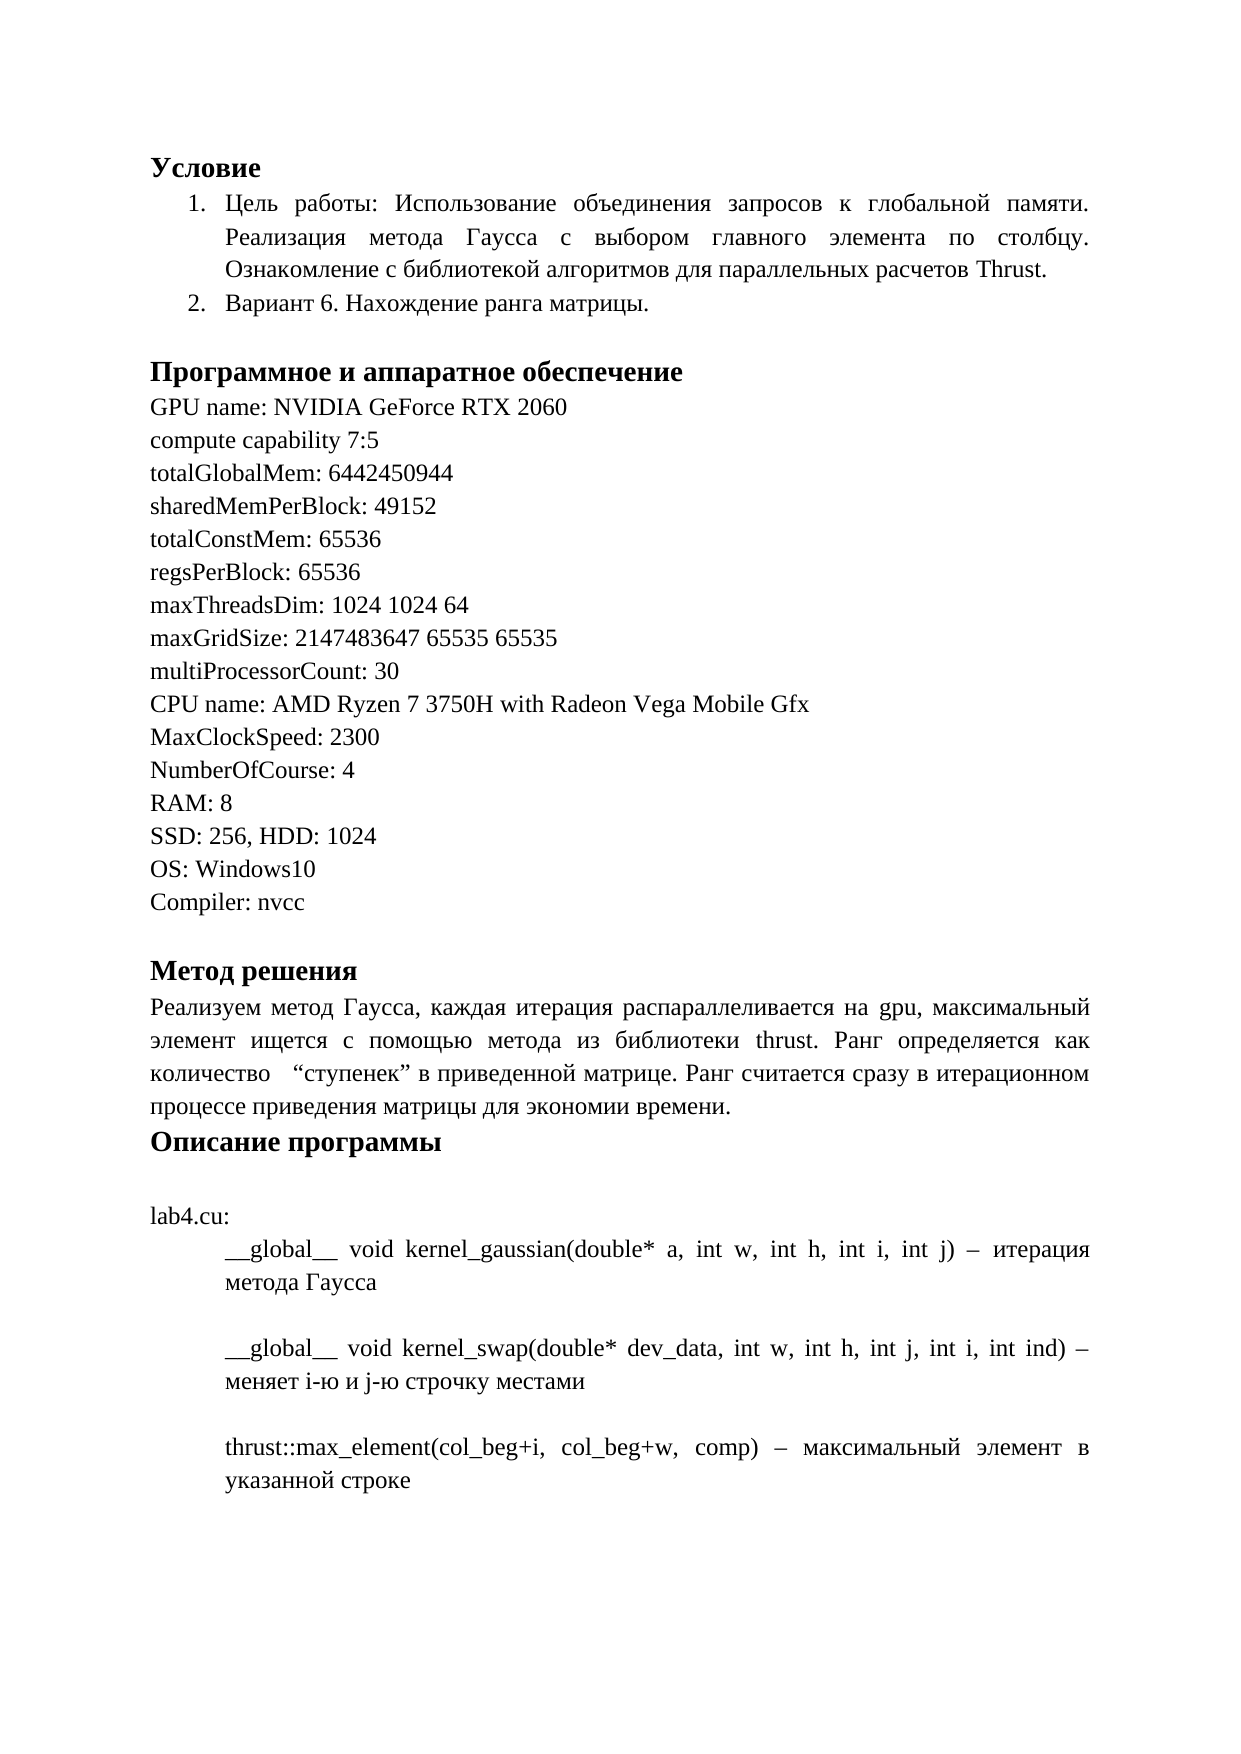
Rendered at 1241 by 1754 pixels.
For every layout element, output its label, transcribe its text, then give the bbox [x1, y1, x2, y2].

text maxThreadsDim: 1024 1024 64 [150, 590, 1090, 619]
text CPU name: AMD Ryzen 7 3750H with Radeon Vega Mobile Gfx [150, 689, 1090, 718]
text Compiler: nvcc [150, 887, 1090, 916]
text thrust::max_element(col_beg+i, col_beg+w, comp) – максимальный элемент в указанной строке [225, 1432, 1090, 1494]
text totalGlobalMem: 6442450944 [150, 458, 1090, 487]
text maxGridSize: 2147483647 65535 65535 [150, 623, 1090, 652]
text Описание программы [150, 1124, 1090, 1158]
text GPU name: NVIDIA GeForce RTX 2060 [150, 392, 1090, 421]
text RAM: 8 [150, 788, 1090, 817]
text compute capability 7:5 [150, 425, 1090, 454]
list Вариант 6. Нахождение ранга матрицы. [187, 288, 1090, 316]
text __global__ void kernel_swap(double* dev_data, int w, int h, int j, int i, int ind) – меняет i-ю и j-ю строчку местами [225, 1333, 1090, 1395]
text __global__ void kernel_gaussian(double* a, int w, int h, int i, int j) – итерация метода Гаусса [225, 1234, 1090, 1296]
text OS: Windows10 [150, 854, 1090, 883]
text Программное и аппаратное обеспечение [150, 354, 1090, 387]
text regsPerBlock: 65536 [150, 557, 1090, 586]
text multiProcessorCount: 30 [150, 656, 1090, 685]
list Цель работы: Использование объединения запросов к глобальной памяти. Реализация метода Гаусса с выбором главного элемента по столбцу. Ознакомление с библиотекой алгоритмов для параллельных расчетов Thrust. [187, 188, 1090, 283]
text sharedMemPerBlock: 49152 [150, 491, 1090, 520]
text Реализуем метод Гаусса, каждая итерация распараллеливается на gpu, максимальный элемент ищется с помощью метода из библиотеки thrust. Ранг определяется как количество “ступенек” в приведенной матрице. Ранг считается сразу в итерационном процессе приведения матрицы для экономии времени. [150, 992, 1090, 1120]
text Метод решения [150, 953, 1090, 987]
text Условие [150, 150, 1090, 183]
text MaxClockSpeed: 2300 [150, 722, 1090, 751]
text totalConstMem: 65536 [150, 524, 1090, 553]
text lab4.cu: [150, 1201, 1090, 1230]
text SSD: 256, HDD: 1024 [150, 821, 1090, 850]
text NumberOfCourse: 4 [150, 755, 1090, 784]
